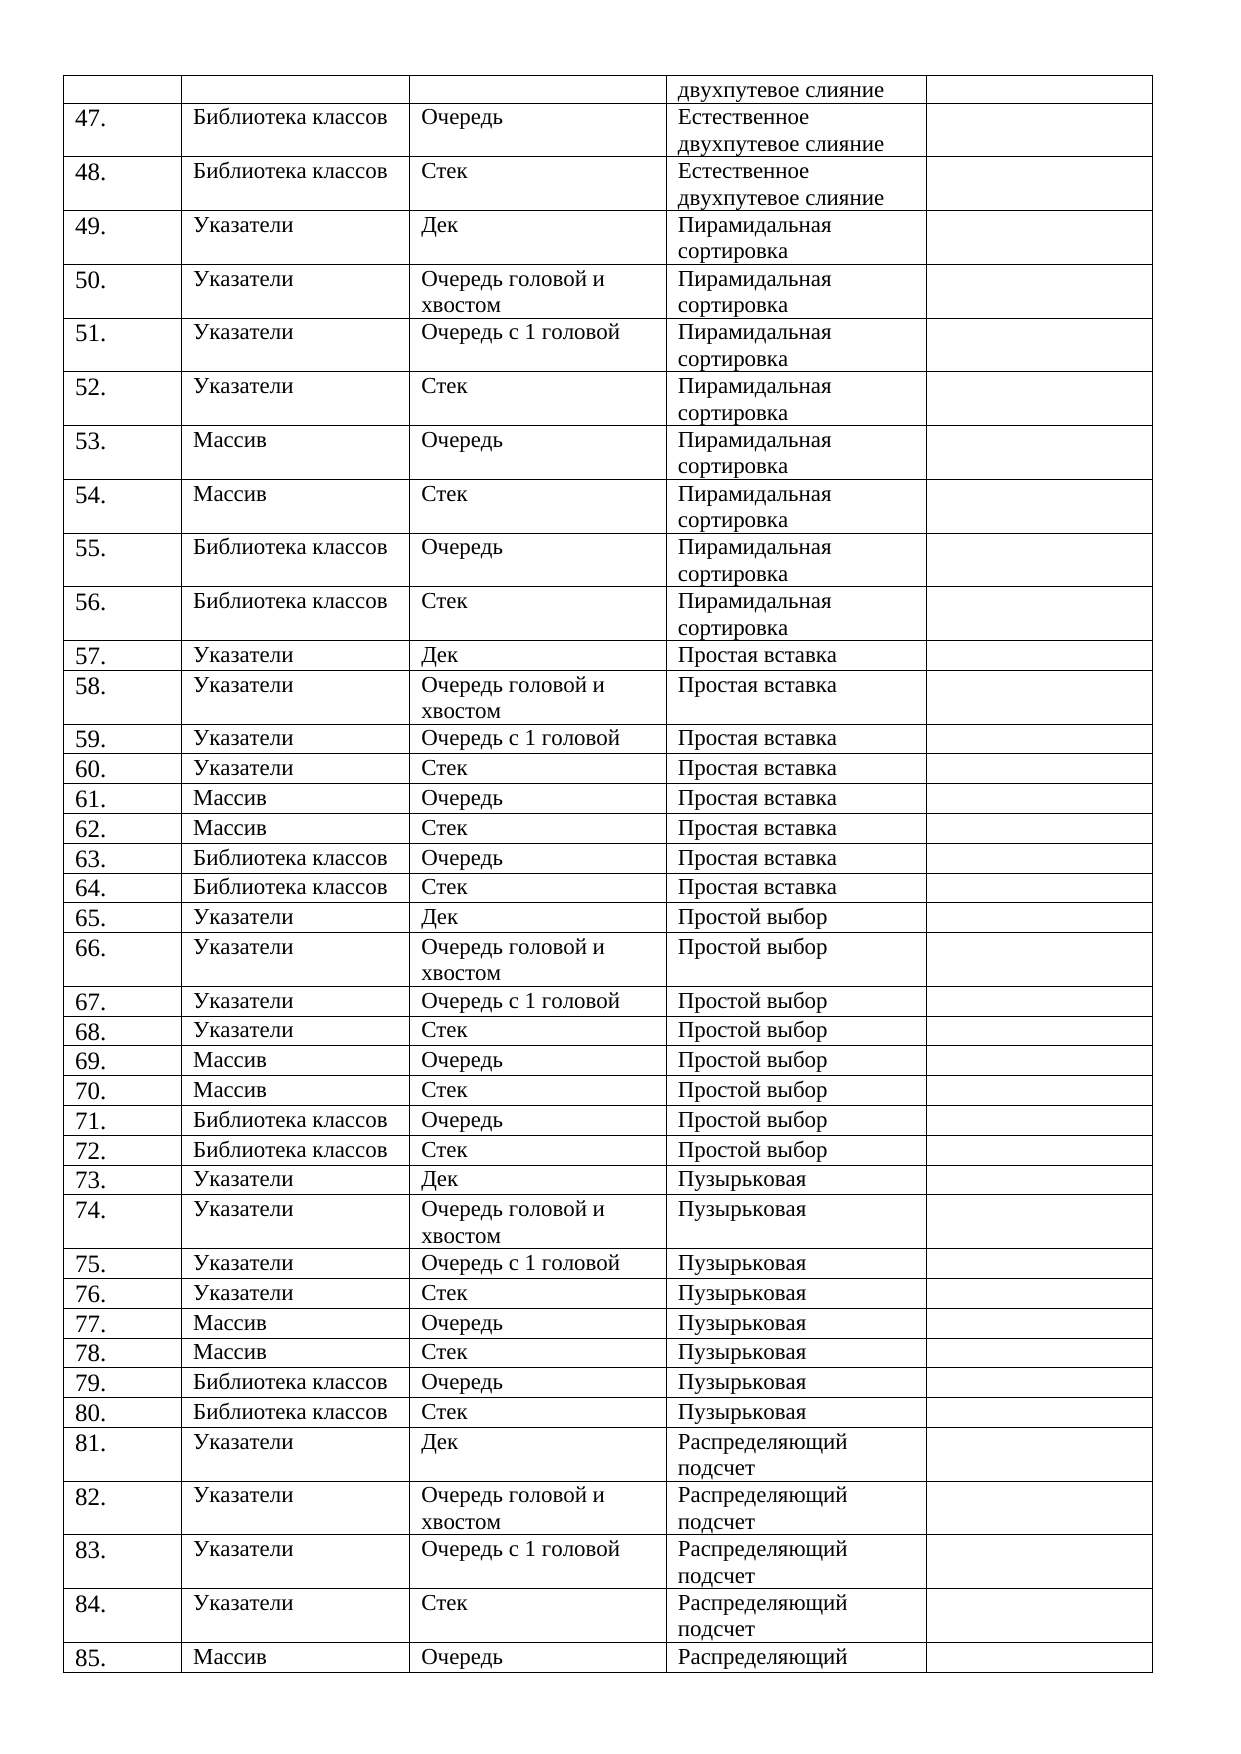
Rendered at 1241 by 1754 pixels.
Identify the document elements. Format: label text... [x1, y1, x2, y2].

table_cell Распределяющий подсчет [667, 1482, 926, 1534]
table_cell Простая вставка [667, 844, 926, 872]
table_cell Стек [410, 1279, 666, 1308]
table_cell Пирамидальная сортировка [667, 319, 926, 371]
table_cell Указатели [182, 1195, 409, 1248]
table_cell Пирамидальная сортировка [667, 372, 926, 425]
table_cell Стек [410, 1589, 666, 1642]
table_cell [64, 1166, 181, 1194]
table_cell [927, 1106, 1152, 1135]
table_cell [927, 933, 1152, 986]
table_cell [927, 814, 1152, 843]
table_cell Пузырьковая [667, 1166, 926, 1194]
table_cell [927, 1428, 1152, 1481]
table_cell Указатели [182, 641, 409, 670]
table_cell [64, 987, 181, 1016]
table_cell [667, 104, 926, 156]
table_cell Указатели [182, 265, 409, 317]
table_cell [64, 1106, 181, 1135]
table_cell [64, 319, 181, 371]
table_cell Пирамидальная сортировка [667, 211, 926, 264]
table_cell Указатели [182, 1249, 409, 1278]
table_cell [927, 1195, 1152, 1248]
table_cell Естественное двухпутевое слияние [667, 157, 926, 210]
table_cell Пузырьковая [667, 1398, 926, 1427]
table_cell Стек [410, 1136, 666, 1164]
table_cell Указатели [182, 933, 409, 986]
table_cell Массив [182, 1643, 409, 1672]
table_cell [927, 1136, 1152, 1164]
table_cell Пирамидальная сортировка [667, 265, 926, 317]
table_cell Очередь с 1 головой [410, 987, 666, 1016]
table_cell Указатели [182, 1482, 409, 1534]
table_cell Простая вставка [667, 784, 926, 813]
table_cell Библиотека классов [182, 1398, 409, 1427]
table_cell Дек [410, 1428, 666, 1481]
table_cell Стек [410, 1017, 666, 1045]
table_cell Простой выбор [667, 933, 926, 986]
table_cell Стек [410, 372, 666, 425]
table_cell Дек [410, 211, 666, 264]
table_cell [64, 784, 181, 813]
table_cell [927, 265, 1152, 317]
table_cell [64, 671, 181, 723]
table_cell [927, 534, 1152, 586]
table_cell [927, 426, 1152, 479]
table_cell Массив [182, 814, 409, 843]
table_cell [927, 641, 1152, 670]
table_cell Простой выбор [667, 1106, 926, 1135]
table_cell Массив [182, 76, 409, 102]
table_cell Дек [410, 903, 666, 932]
table_cell Массив [182, 1309, 409, 1337]
table_cell [927, 1309, 1152, 1337]
table_cell [64, 1046, 181, 1075]
table_cell [927, 319, 1152, 371]
table_cell Очередь с 1 головой [410, 319, 666, 371]
table_cell [927, 671, 1152, 723]
table_cell [64, 76, 181, 102]
table_cell [64, 1309, 181, 1337]
table_cell Простой выбор [667, 1017, 926, 1045]
table_cell [927, 1535, 1152, 1588]
table_cell Очередь [410, 104, 666, 156]
table_cell [64, 480, 181, 532]
table_cell Очередь головой и хвостом [410, 1195, 666, 1248]
table_cell Стек [410, 1398, 666, 1427]
table_cell Указатели [182, 1428, 409, 1481]
table_cell Пузырьковая [667, 1195, 926, 1248]
table_cell Очередь [410, 844, 666, 872]
table_cell Стек [410, 1339, 666, 1367]
table_cell [927, 754, 1152, 783]
table_cell Указатели [182, 725, 409, 753]
table_cell Очередь [410, 1309, 666, 1337]
table_cell Очередь головой и хвостом [410, 1482, 666, 1534]
table_cell [64, 426, 181, 479]
table_cell Простой выбор [667, 1136, 926, 1164]
table_cell Указатели [182, 1166, 409, 1194]
table_cell Указатели [182, 372, 409, 425]
table_cell [927, 844, 1152, 872]
table_cell [64, 1249, 181, 1278]
table_cell [927, 1249, 1152, 1278]
table_cell Простой выбор [667, 987, 926, 1016]
table_cell Библиотека классов [182, 534, 409, 586]
table_cell [64, 641, 181, 670]
table_cell [927, 372, 1152, 425]
table_cell [927, 903, 1152, 932]
table_cell Массив [182, 1076, 409, 1105]
table_cell [927, 157, 1152, 210]
table_cell [927, 874, 1152, 902]
table_cell Стек [410, 480, 666, 532]
table_cell [64, 1076, 181, 1105]
table_cell [927, 1589, 1152, 1642]
table_cell [64, 844, 181, 872]
table_cell [64, 1279, 181, 1308]
table_cell Очередь [410, 426, 666, 479]
table_cell Дек [410, 641, 666, 670]
table_cell Массив [182, 480, 409, 532]
table_cell Библиотека классов [182, 104, 409, 156]
table_cell [64, 725, 181, 753]
table_cell [927, 76, 1152, 102]
table_cell [64, 104, 181, 156]
table_cell Очередь [410, 1106, 666, 1135]
table_cell Указатели [182, 903, 409, 932]
table_cell Очередь головой и хвостом [410, 265, 666, 317]
table_cell [927, 987, 1152, 1016]
table_cell Библиотека классов [182, 157, 409, 210]
table_cell [64, 372, 181, 425]
table_cell Указатели [182, 1535, 409, 1588]
table_cell Очередь [410, 1643, 666, 1672]
table_cell Пирамидальная сортировка [667, 534, 926, 586]
table_cell Библиотека классов [182, 1106, 409, 1135]
table_cell Очередь с 1 головой [410, 725, 666, 753]
table_cell Простой выбор [667, 1046, 926, 1075]
table_cell Пирамидальная сортировка [667, 587, 926, 640]
table_cell [927, 725, 1152, 753]
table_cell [667, 1643, 926, 1672]
table_cell [927, 1166, 1152, 1194]
table_cell [927, 1643, 1152, 1672]
table_cell Простая вставка [667, 814, 926, 843]
table_cell [64, 1368, 181, 1397]
table_cell Распределяющий подсчет [667, 1535, 926, 1588]
table_cell Массив [182, 1046, 409, 1075]
table_cell [64, 1398, 181, 1427]
table_cell Библиотека классов [182, 844, 409, 872]
table_cell [927, 104, 1152, 156]
table_cell Массив [182, 1339, 409, 1367]
table_cell Очередь [410, 1368, 666, 1397]
table_cell Библиотека классов [182, 874, 409, 902]
table_cell Простая вставка [667, 641, 926, 670]
table_cell Стек [410, 754, 666, 783]
table_cell Пузырьковая [667, 1339, 926, 1367]
table_cell [64, 754, 181, 783]
table_cell Стек [410, 814, 666, 843]
table_cell Массив [182, 784, 409, 813]
table_cell Пузырьковая [667, 1249, 926, 1278]
table_cell Стек [410, 76, 666, 102]
table_cell Библиотека классов [182, 1368, 409, 1397]
table_cell Простая вставка [667, 874, 926, 902]
table_cell [927, 480, 1152, 532]
table_cell Стек [410, 1076, 666, 1105]
table_cell [927, 1046, 1152, 1075]
table_cell Распределяющий подсчет [667, 1428, 926, 1481]
table_cell Очередь [410, 534, 666, 586]
table_cell [927, 1368, 1152, 1397]
table_cell [927, 1339, 1152, 1367]
table_cell Очередь [410, 1046, 666, 1075]
table_cell [64, 1589, 181, 1642]
table_cell Указатели [182, 1589, 409, 1642]
table_cell [927, 1017, 1152, 1045]
table_cell Указатели [182, 211, 409, 264]
table_cell Указатели [182, 987, 409, 1016]
table_cell [64, 1339, 181, 1367]
table_cell Дек [410, 1166, 666, 1194]
table_cell [64, 211, 181, 264]
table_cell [667, 1589, 926, 1642]
table_cell [927, 784, 1152, 813]
table_cell Указатели [182, 319, 409, 371]
table_cell [927, 1076, 1152, 1105]
table_cell Простая вставка [667, 725, 926, 753]
table_cell Простая вставка [667, 754, 926, 783]
table_cell Указатели [182, 1017, 409, 1045]
table_cell [64, 587, 181, 640]
table_cell [64, 814, 181, 843]
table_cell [667, 76, 926, 102]
table_cell Указатели [182, 1279, 409, 1308]
table_cell Указатели [182, 671, 409, 723]
table_cell [64, 1195, 181, 1248]
table_cell [64, 534, 181, 586]
table_cell [64, 933, 181, 986]
table_cell Пузырьковая [667, 1309, 926, 1337]
table_cell [927, 587, 1152, 640]
table_cell [927, 1398, 1152, 1427]
table_cell [64, 1643, 181, 1672]
table_cell Простой выбор [667, 1076, 926, 1105]
table_cell Пузырьковая [667, 1368, 926, 1397]
table_cell Простой выбор [667, 903, 926, 932]
table_cell Очередь с 1 головой [410, 1249, 666, 1278]
table_cell Очередь с 1 головой [410, 1535, 666, 1588]
table_cell [64, 1428, 181, 1481]
table_cell Очередь головой и хвостом [410, 933, 666, 986]
table_cell Очередь головой и хвостом [410, 671, 666, 723]
table_cell Стек [410, 874, 666, 902]
table_cell Пузырьковая [667, 1279, 926, 1308]
table_cell Указатели [182, 754, 409, 783]
table_cell Пирамидальная сортировка [667, 480, 926, 532]
table_cell [64, 1136, 181, 1164]
table_cell Библиотека классов [182, 1136, 409, 1164]
table_cell Очередь [410, 784, 666, 813]
table_cell [64, 1017, 181, 1045]
table_cell Пирамидальная сортировка [667, 426, 926, 479]
table_cell [64, 1482, 181, 1534]
table_cell Стек [410, 157, 666, 210]
table_cell Библиотека классов [182, 587, 409, 640]
table_cell [927, 1279, 1152, 1308]
table_cell Простая вставка [667, 671, 926, 723]
table_cell [64, 874, 181, 902]
table_cell [927, 1482, 1152, 1534]
table_cell [64, 1535, 181, 1588]
table_cell [64, 265, 181, 317]
table_cell [927, 211, 1152, 264]
table_cell [64, 157, 181, 210]
table_cell [64, 903, 181, 932]
table_cell Стек [410, 587, 666, 640]
table_cell Массив [182, 426, 409, 479]
